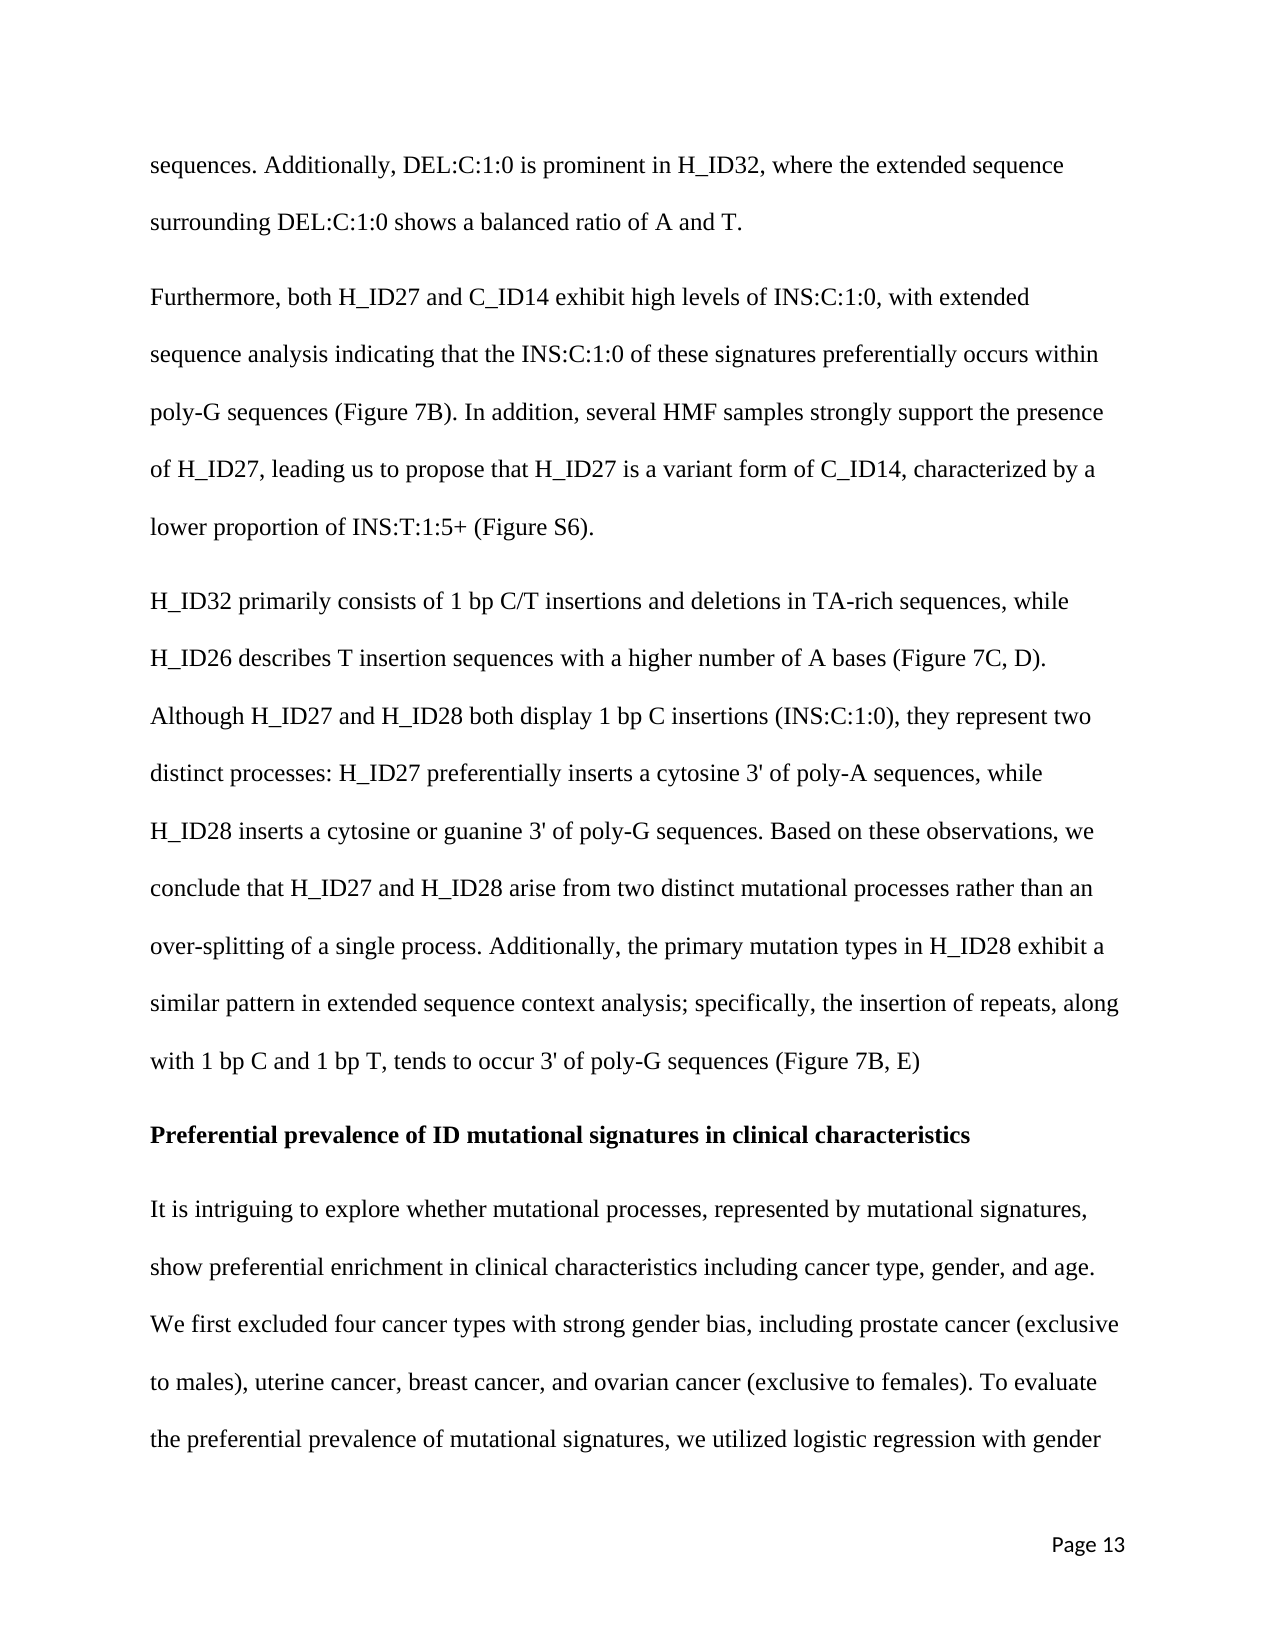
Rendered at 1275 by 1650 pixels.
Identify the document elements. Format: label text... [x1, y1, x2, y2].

text Furthermore, both H_ID27 and C_ID14 exhibit high levels of INS:C:1:0, with extended sequence analysis indicating that the INS:C:1:0 of these signatures preferentially occurs within poly-G sequences (Figure 7B). In addition, several HMF samples strongly support the presence of H_ID27, leading us to propose that H_ID27 is a variant form of C_ID14, characterized by a lower proportion of INS:T:1:5+ (Figure S6). [150, 282, 1125, 540]
text Preferential prevalence of ID mutational signatures in clinical characteristics [150, 1120, 1125, 1149]
text H_ID32 primarily consists of 1 bp C/T insertions and deletions in TA-rich sequences, while H_ID26 describes T insertion sequences with a higher number of A bases (Figure 7C, D). Although H_ID27 and H_ID28 both display 1 bp C insertions (INS:C:1:0), they represent two distinct processes: H_ID27 preferentially inserts a cytosine 3' of poly-A sequences, while H_ID28 inserts a cytosine or guanine 3' of poly-G sequences. Based on these observations, we conclude that H_ID27 and H_ID28 arise from two distinct mutational processes rather than an over-splitting of a single process. Additionally, the primary mutation types in H_ID28 exhibit a similar pattern in extended sequence context analysis; specifically, the insertion of repeats, along with 1 bp C and 1 bp T, tends to occur 3' of poly-G sequences (Figure 7B, E) [150, 586, 1125, 1074]
